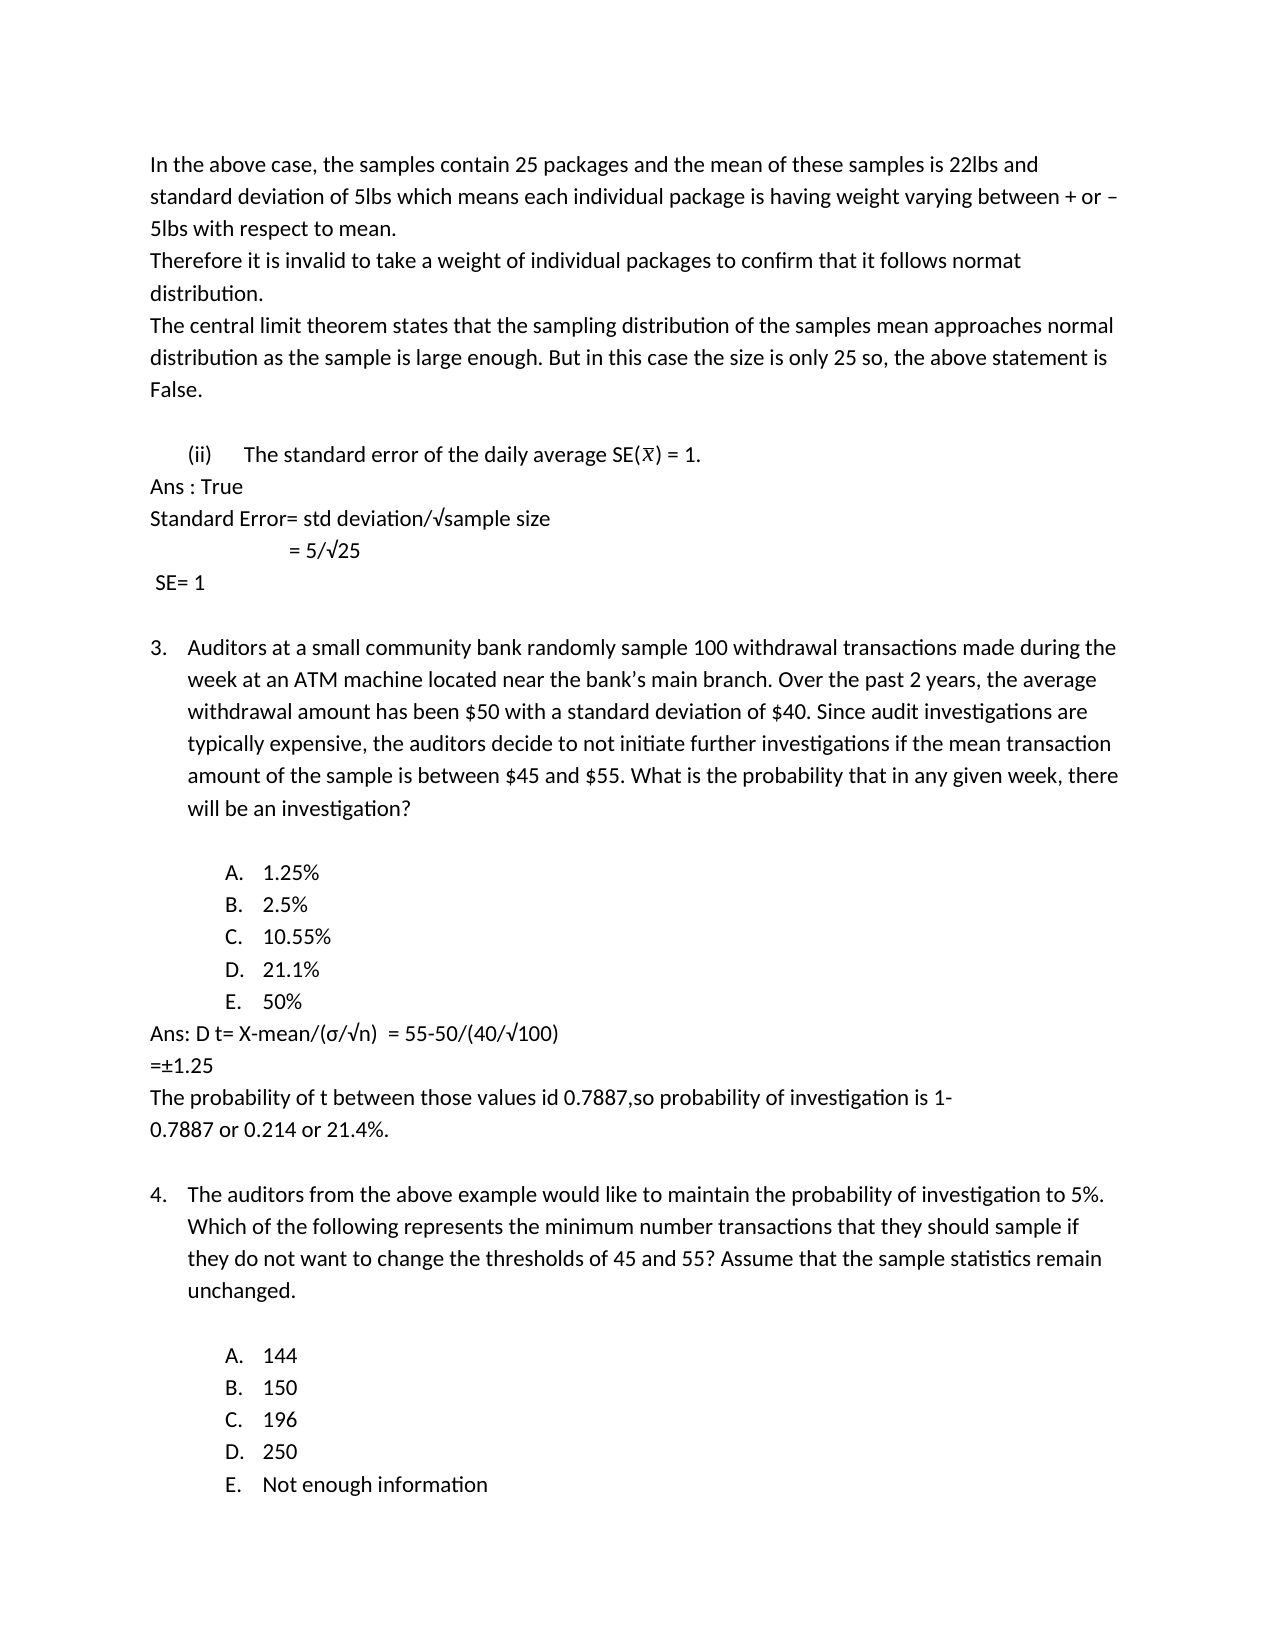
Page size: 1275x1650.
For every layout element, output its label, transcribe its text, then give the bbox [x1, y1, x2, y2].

list 1.25% [225, 858, 1125, 886]
list 21.1% [225, 955, 1125, 983]
list 144 [225, 1341, 1125, 1369]
list 250 [225, 1437, 1125, 1466]
list The auditors from the above example would like to maintain the probability of investigation to 5%. Which of the following represents the minimum number transactions that they should sample if they do not want to change the thresholds of 45 and 55? Assume that the sample statistics remain unchanged. [150, 1180, 1125, 1304]
text = 5/√25 [150, 536, 1125, 564]
text 0.7887 or 0.214 or 21.4%. [150, 1116, 1125, 1144]
list 150 [225, 1373, 1125, 1401]
text The probability of t between those values id 0.7887,so probability of investigation is 1- [150, 1083, 1125, 1111]
list 10.55% [225, 922, 1125, 951]
list 196 [225, 1405, 1125, 1433]
list Not enough information [225, 1470, 1125, 1498]
text In the above case, the samples contain 25 packages and the mean of these samples is 22lbs and standard deviation of 5lbs which means each individual package is having weight varying between + or – 5lbs with respect to mean. [150, 150, 1125, 242]
text Ans: D t= X-mean/(σ/√n) = 55-50/(40/√100) [150, 1019, 1125, 1047]
text SE= 1 [150, 568, 1125, 596]
list 50% [225, 987, 1125, 1015]
list 2.5% [225, 890, 1125, 918]
text Therefore it is invalid to take a weight of individual packages to confirm that it follows normat distribution. [150, 247, 1125, 307]
list Auditors at a small community bank randomly sample 100 withdrawal transactions made during the week at an ATM machine located near the bank’s main branch. Over the past 2 years, the average withdrawal amount has been $50 with a standard deviation of $40. Since audit investigations are typically expensive, the auditors decide to not initiate further investigations if the mean transaction amount of the sample is between $45 and $55. What is the probability that in any given week, there will be an investigation? [150, 633, 1125, 822]
text Standard Error= std deviation/√sample size [150, 504, 1125, 532]
text The central limit theorem states that the sampling distribution of the samples mean approaches normal distribution as the sample is large enough. But in this case the size is only 25 so, the above statement is False. [150, 311, 1125, 403]
text =±1.25 [150, 1051, 1125, 1079]
text Ans : True [150, 472, 1125, 500]
list The standard error of the daily average SE() = 1. [187, 440, 1125, 468]
